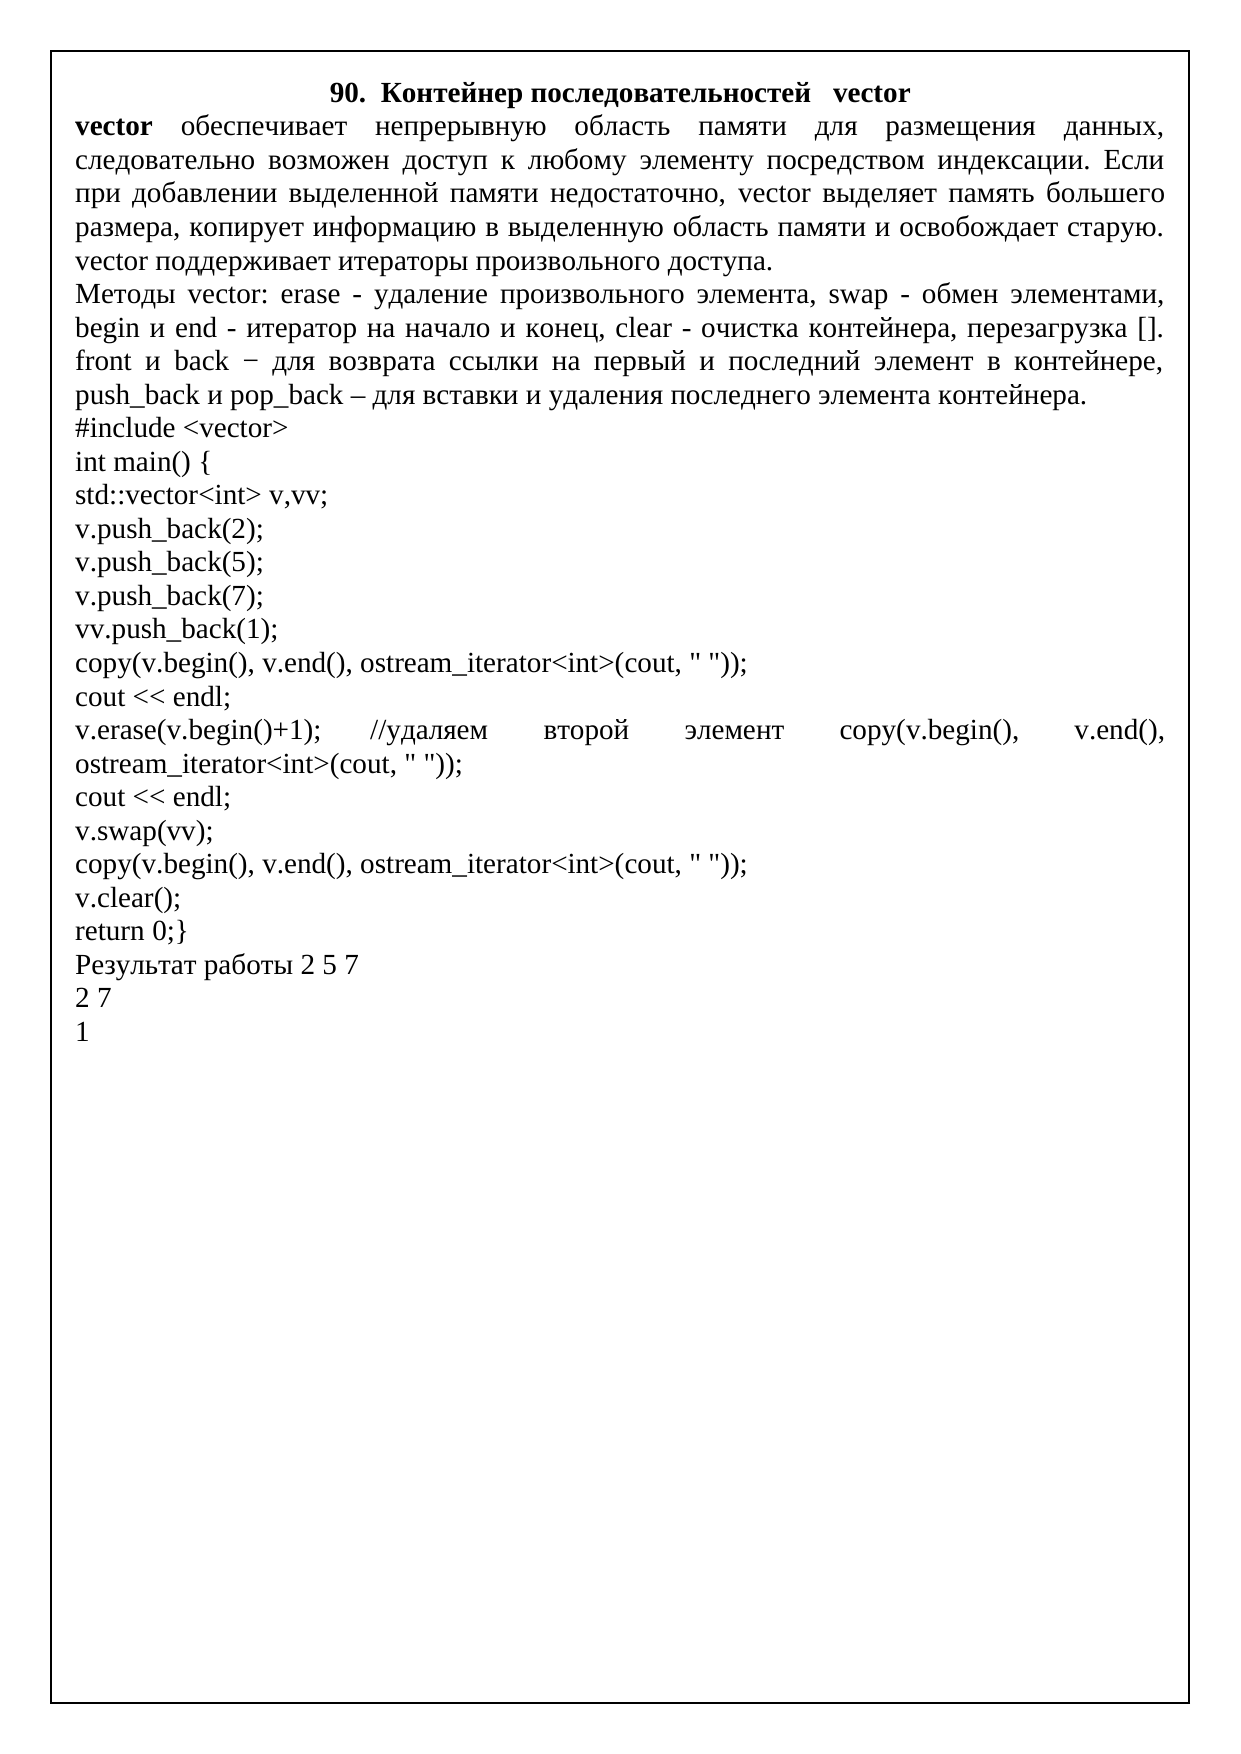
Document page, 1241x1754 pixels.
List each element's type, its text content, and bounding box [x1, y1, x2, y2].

text vector обеспечивает непрерывную область памяти для размещения данных, следовательно возможен доступ к любому элементу посредством индексации. Если при добавлении выделенной памяти недостаточно, vector выделяет память большего размера, копирует информацию в выделенную область памяти и освобождает старую. vector поддерживает итераторы произвольного доступа. [75, 108, 1165, 276]
text v.swap(vv); [75, 813, 1165, 846]
text 2 7 [75, 981, 1165, 1014]
text 1 [75, 1014, 1165, 1048]
text cout << endl; [75, 779, 1165, 813]
text v.push_back(2); [75, 511, 1165, 544]
text std::vector<int> v,vv; [75, 477, 1165, 511]
text cout << endl; [75, 679, 1165, 712]
text copy(v.begin(), v.end(), ostream_iterator<int>(cout, " ")); [75, 645, 1165, 679]
text vv.push_back(1); [75, 612, 1165, 645]
text copy(v.begin(), v.end(), ostream_iterator<int>(cout, " ")); [75, 846, 1165, 880]
text Результат работы 2 5 7 [75, 947, 1165, 981]
text v.clear(); [75, 880, 1165, 913]
text #include <vector> [75, 410, 1165, 444]
text return 0;} [75, 913, 1165, 947]
text v.erase(v.begin()+1); //удаляем второй элемент copy(v.begin(), v.end(), ostream_iterator<int>(cout, " ")); [75, 712, 1165, 779]
subtitle 90. Контейнер последовательностей vector [75, 75, 1165, 108]
text int main() { [75, 444, 1165, 477]
text Методы vector: erase - удаление произвольного элемента, swap - обмен элементами, begin и end - итератор на начало и конец, clear - очистка контейнера, перезагрузка []. front и back − для возврата ссылки на первый и последний элемент в контейнере, push_back и pop_back – для вставки и удаления последнего элемента контейнера. [75, 276, 1165, 410]
text v.push_back(7); [75, 578, 1165, 612]
text v.push_back(5); [75, 544, 1165, 578]
